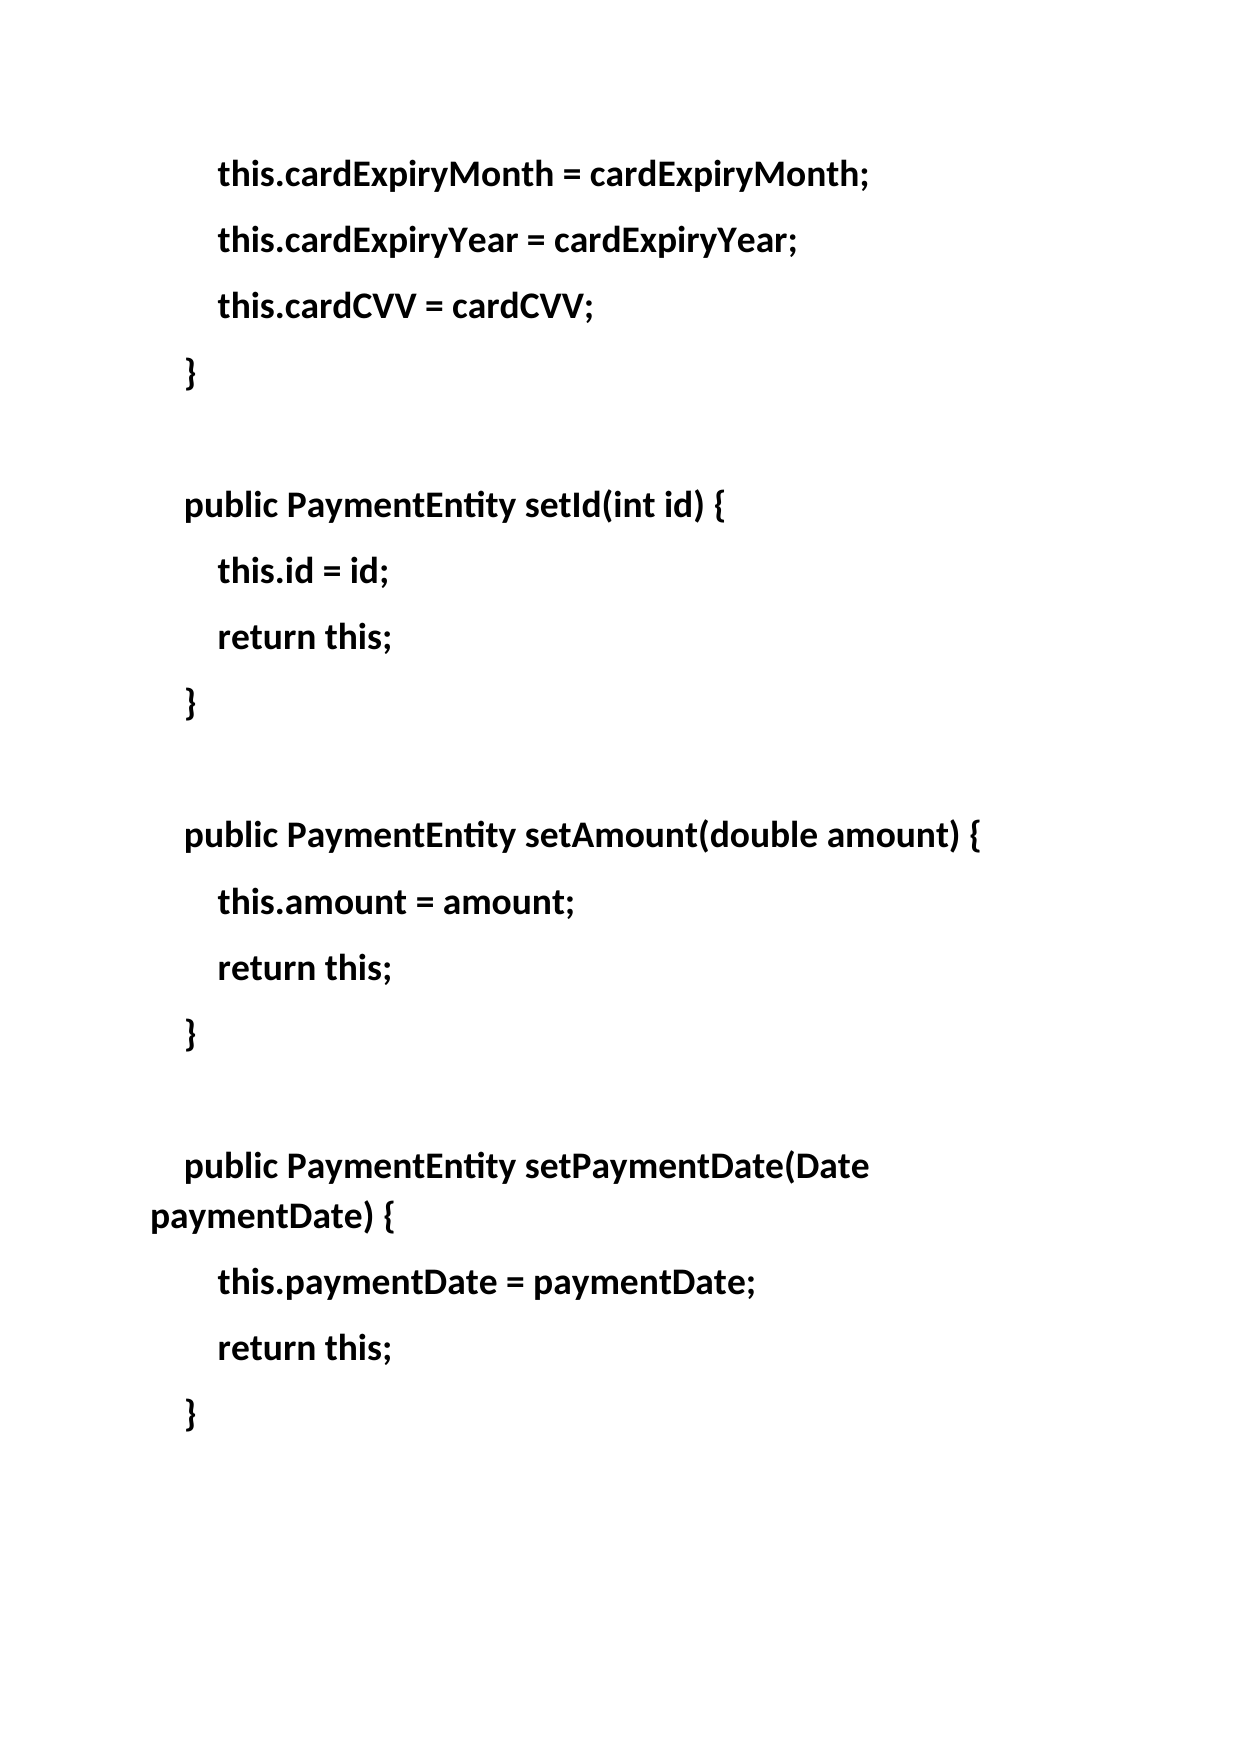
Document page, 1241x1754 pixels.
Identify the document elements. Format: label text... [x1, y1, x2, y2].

text this.amount = amount; [150, 878, 1090, 923]
text } [150, 1390, 1090, 1436]
text public PaymentEntity setId(int id) { [150, 481, 1090, 527]
text public PaymentEntity setAmount(double amount) { [150, 811, 1090, 857]
text } [150, 679, 1090, 725]
text this.cardExpiryMonth = cardExpiryMonth; [150, 150, 1090, 196]
text this.paymentDate = paymentDate; [150, 1258, 1090, 1304]
text } [150, 1010, 1090, 1056]
text return this; [150, 1324, 1090, 1370]
text public PaymentEntity setPaymentDate(Date paymentDate) { [150, 1142, 1090, 1237]
text this.cardCVV = cardCVV; [150, 282, 1090, 328]
text this.cardExpiryYear = cardExpiryYear; [150, 216, 1090, 262]
text this.id = id; [150, 547, 1090, 593]
text return this; [150, 613, 1090, 659]
text } [150, 348, 1090, 394]
text return this; [150, 944, 1090, 989]
